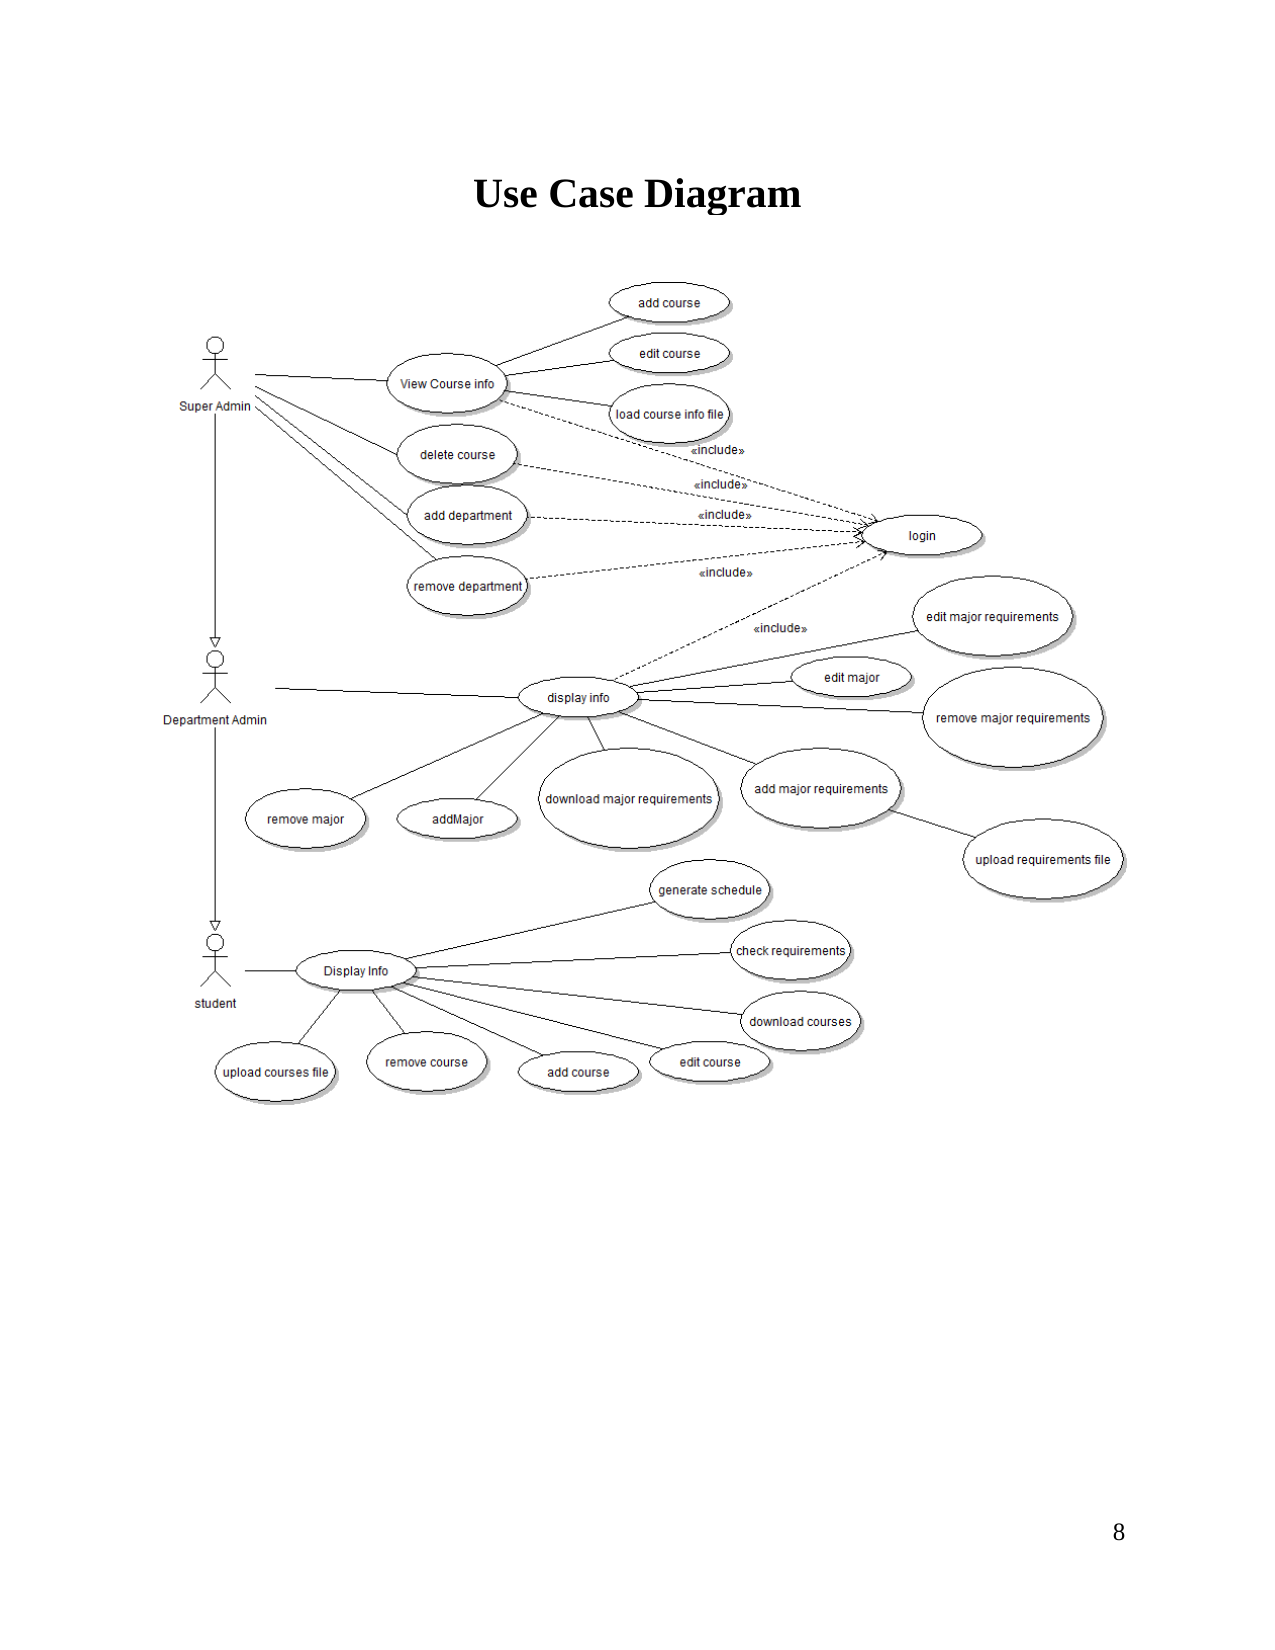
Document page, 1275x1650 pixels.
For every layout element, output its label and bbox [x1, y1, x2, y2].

picture [154, 282, 1129, 1107]
